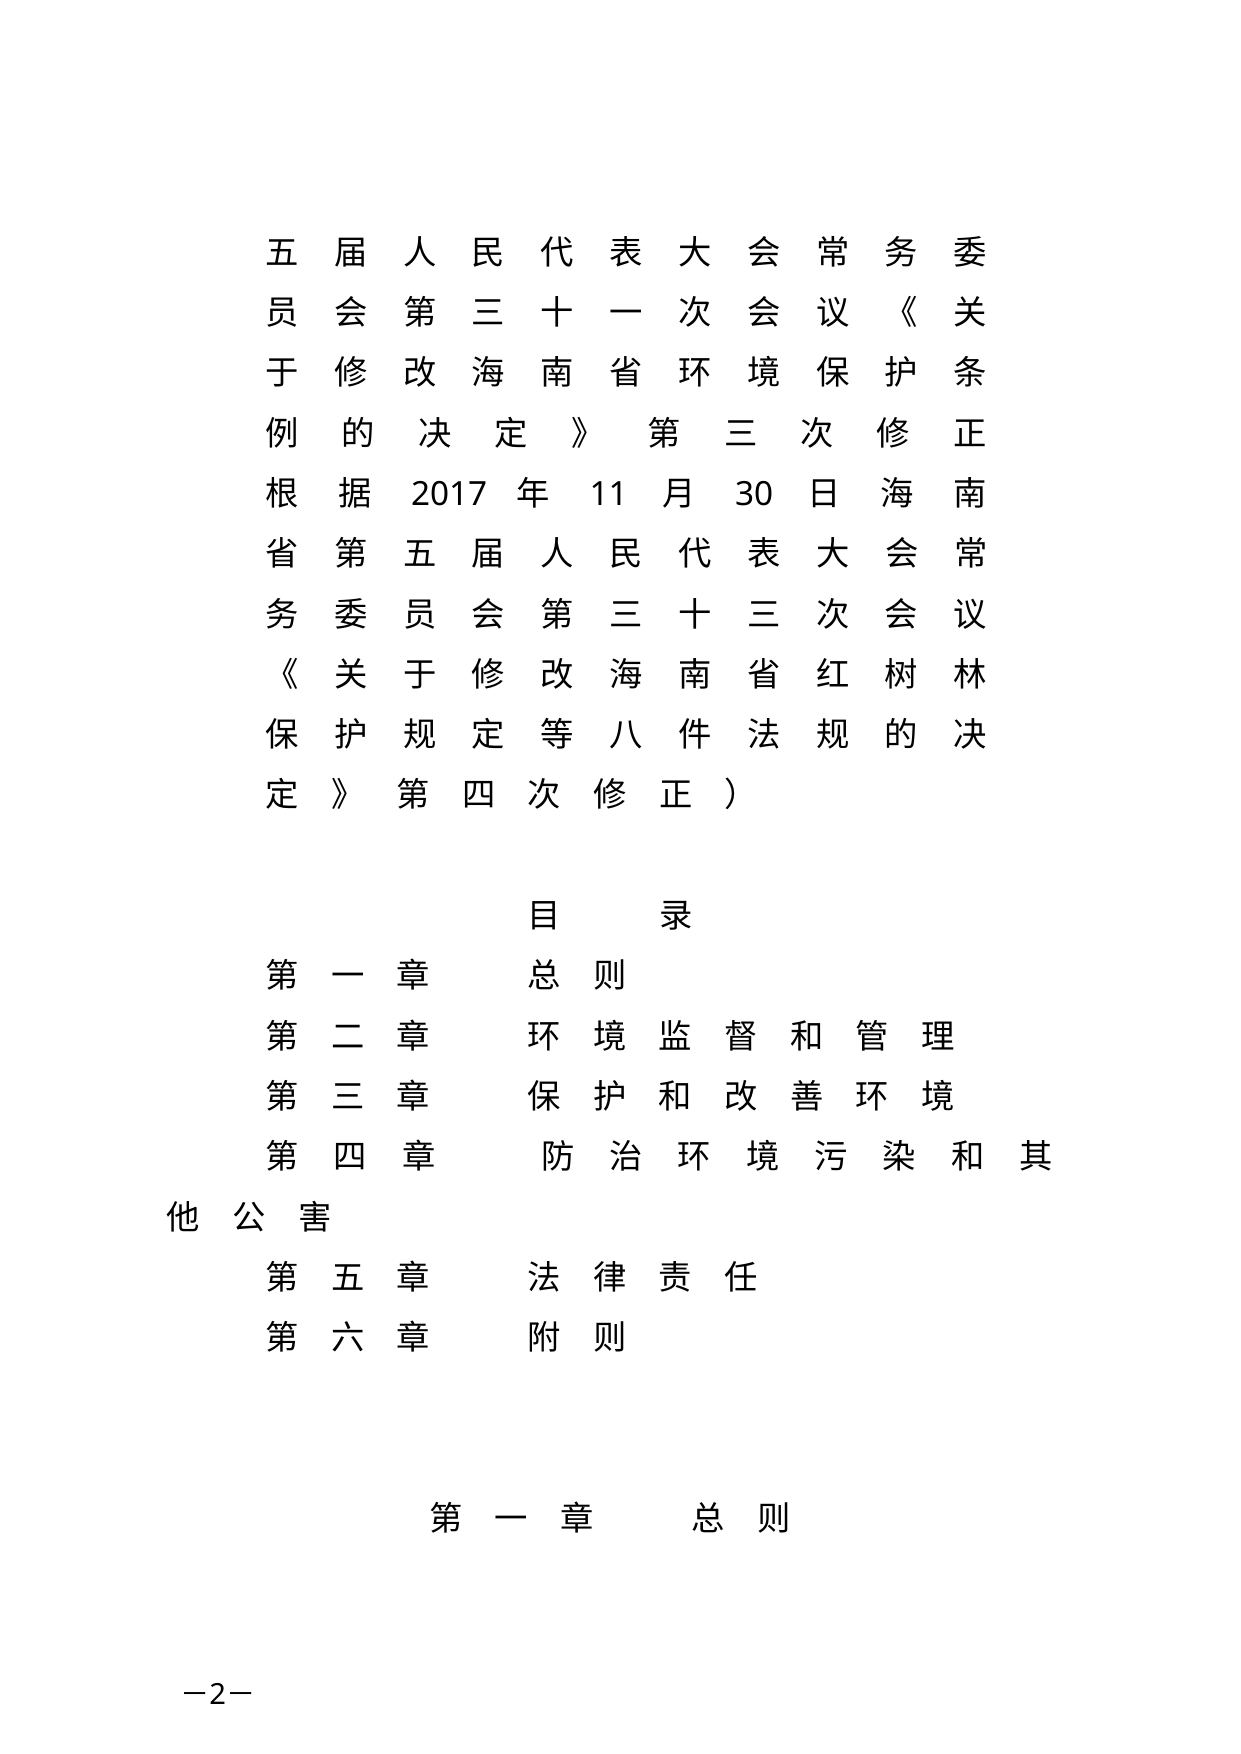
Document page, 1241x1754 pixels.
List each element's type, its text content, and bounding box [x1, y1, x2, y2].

text 第二章 环境监督和管理 [167, 1003, 1085, 1064]
text 第四章 防治环境污染和其他公害 [167, 1124, 1085, 1245]
text 第一章 总则 [167, 1486, 1085, 1546]
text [232, 219, 1019, 822]
text 第一章 总则 [167, 943, 1085, 1003]
text 第五章 法律责任 [167, 1245, 1085, 1305]
text 第六章 附则 [167, 1305, 1085, 1365]
text 目 录 [167, 883, 1085, 943]
text 第三章 保护和改善环境 [167, 1064, 1085, 1124]
